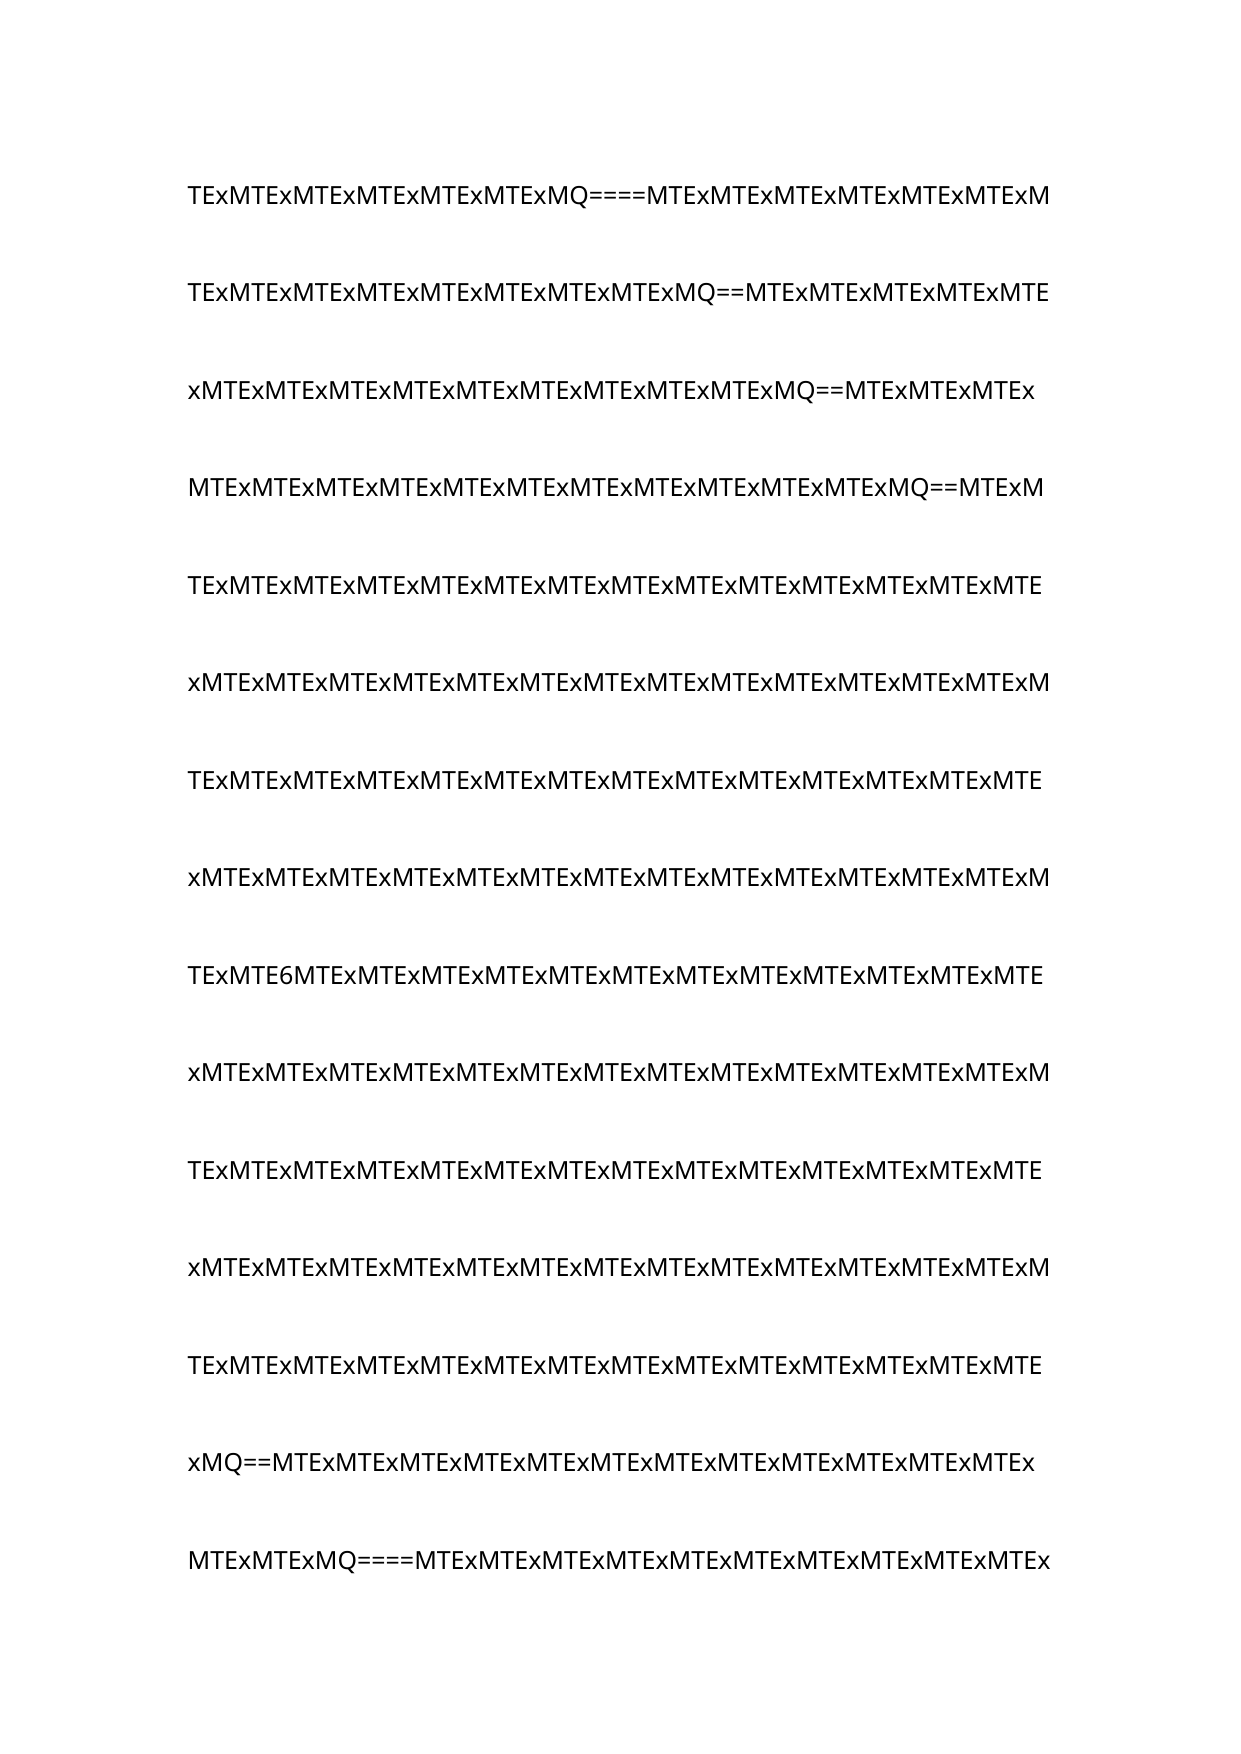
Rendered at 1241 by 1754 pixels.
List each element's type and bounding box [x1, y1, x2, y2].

text [187, 162, 1053, 1592]
